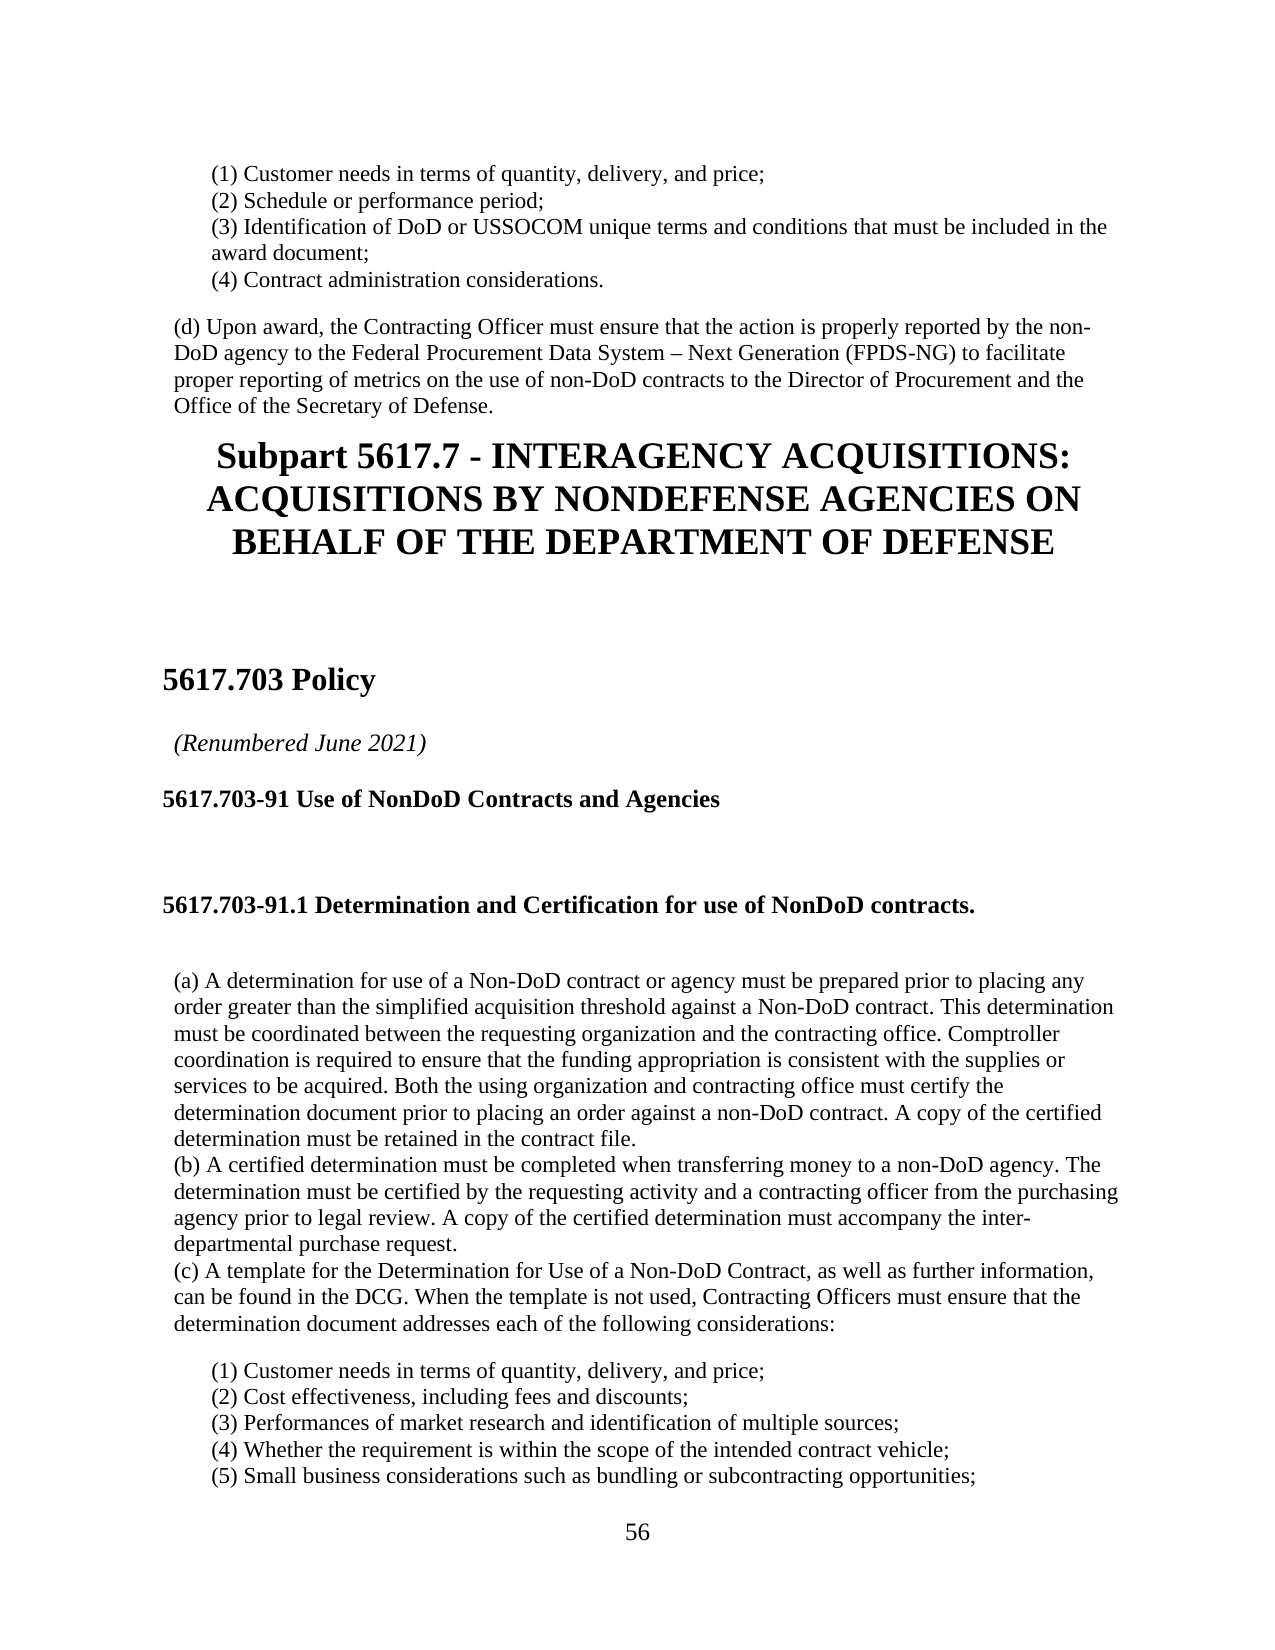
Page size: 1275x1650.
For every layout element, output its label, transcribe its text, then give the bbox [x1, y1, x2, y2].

subtitle 5617.703-91 Use of NonDoD Contracts and Agencies [162, 784, 1125, 813]
text (2) Schedule or performance period; [201, 187, 1135, 213]
text (c) A template for the Determination for Use of a Non-DoD Contract, as well as further information, can be found in the DCG. When the template is not used, Contracting Officers must ensure that the determination document addresses each of the following considerations: [163, 1257, 1135, 1346]
subtitle 5617.703 Policy [162, 660, 1125, 697]
text (d) Upon award, the Contracting Officer must ensure that the action is properly reported by the non-DoD agency to the Federal Procurement Data System – Next Generation (FPDS-NG) to facilitate proper reporting of metrics on the use of non-DoD contracts to the Director of Procurement and the Office of the Secretary of Defense. [163, 303, 1135, 429]
subtitle Subpart 5617.7 - INTERAGENCY ACQUISITIONS: ACQUISITIONS BY NONDEFENSE AGENCIES ON BEHALF OF THE DEPARTMENT OF DEFENSE [162, 433, 1125, 562]
text (5) Small business considerations such as bundling or subcontracting opportunities; [201, 1462, 1135, 1499]
text (4) Contract administration considerations. [201, 266, 1135, 303]
text (3) Performances of market research and identification of multiple sources; [201, 1409, 1135, 1436]
text 5617.703-91.1 Determination and Certification for use of NonDoD contracts. [162, 890, 1125, 919]
text (1) Customer needs in terms of quantity, delivery, and price; [201, 1346, 1135, 1383]
text (2) Cost effectiveness, including fees and discounts; [201, 1383, 1135, 1409]
text (b) A certified determination must be completed when transferring money to a non-DoD agency. The determination must be certified by the requesting activity and a contracting officer from the purchasing agency prior to legal review. A copy of the certified determination must accompany the inter-departmental purchase request. [163, 1151, 1135, 1257]
text (a) A determination for use of a Non-DoD contract or agency must be prepared prior to placing any order greater than the simplified acquisition threshold against a Non-DoD contract. This determination must be coordinated between the requesting organization and the contracting office. Comptroller coordination is required to ensure that the funding appropriation is consistent with the supplies or services to be acquired. Both the using organization and contracting office must certify the determination document prior to placing an order against a non-DoD contract. A copy of the certified determination must be retained in the contract file. [163, 957, 1135, 1151]
text (4) Whether the requirement is within the scope of the intended contract vehicle; [201, 1436, 1135, 1462]
text (1) Customer needs in terms of quantity, delivery, and price; [201, 150, 1135, 187]
text (Renumbered June 2021) [163, 718, 1135, 767]
text (3) Identification of DoD or USSOCOM unique terms and conditions that must be included in the award document; [201, 213, 1135, 266]
